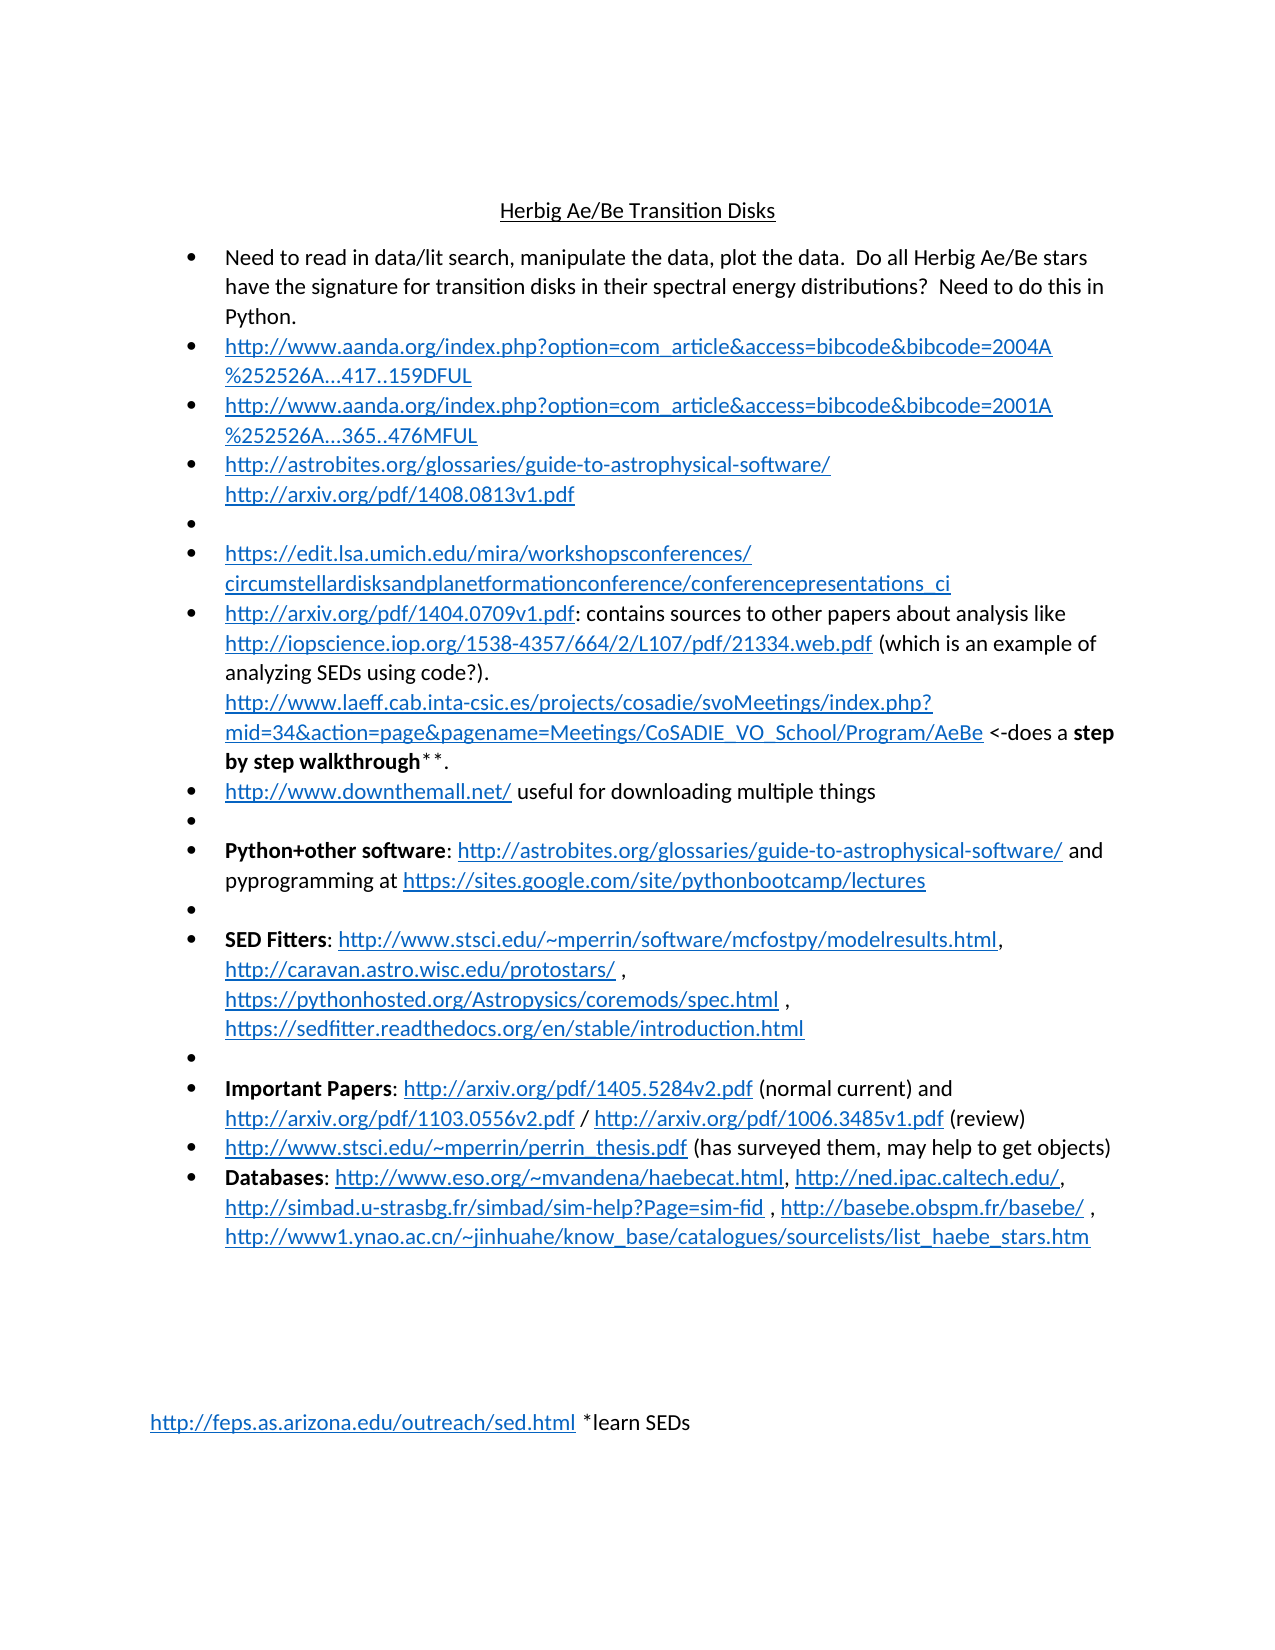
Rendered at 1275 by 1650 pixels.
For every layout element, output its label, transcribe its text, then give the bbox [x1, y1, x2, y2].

list http://www.aanda.org/index.php?option=com_article&access=bibcode&bibcode=2004A%252526A...417..159DFUL [187, 332, 1125, 389]
list https://edit.lsa.umich.edu/mira/workshopsconferences/circumstellardisksandplanetformationconference/conferencepresentations_ci [187, 539, 1125, 597]
list SED Fitters: http://www.stsci.edu/~mperrin/software/mcfostpy/modelresults.html, http://caravan.astro.wisc.edu/protostars/ , https://pythonhosted.org/Astropysics/coremods/spec.html , https://sedfitter.readthedocs.org/en/stable/introduction.html [187, 926, 1125, 1043]
list http://www.stsci.edu/~mperrin/perrin_thesis.pdf (has surveyed them, may help to get objects) [187, 1133, 1125, 1161]
text Herbig Ae/Be Transition Disks [150, 196, 1125, 224]
list Python+other software: http://astrobites.org/glossaries/guide-to-astrophysical-software/ and pyprogramming at https://sites.google.com/site/pythonbootcamp/lectures [187, 836, 1125, 894]
list Databases: http://www.eso.org/~mvandena/haebecat.html, http://ned.ipac.caltech.edu/, http://simbad.u-strasbg.fr/simbad/sim-help?Page=sim-fid , http://basebe.obspm.fr/basebe/ , http://www1.ynao.ac.cn/~jinhuahe/know_base/catalogues/sourcelists/list_haebe_stars.htm [187, 1163, 1125, 1250]
list http://arxiv.org/pdf/1404.0709v1.pdf: contains sources to other papers about analysis like http://iopscience.iop.org/1538-4357/664/2/L107/pdf/21334.web.pdf (which is an example of analyzing SEDs using code?). http://www.laeff.cab.inta-csic.es/projects/cosadie/svoMeetings/index.php?mid=34&action=page&pagename=Meetings/CoSADIE_VO_School/Program/AeBe <-does a step by step walkthrough**. [187, 599, 1125, 775]
list http://www.downthemall.net/ useful for downloading multiple things [187, 777, 1125, 805]
list Need to read in data/lit search, manipulate the data, plot the data. Do all Herbig Ae/Be stars have the signature for transition disks in their spectral energy distributions? Need to do this in Python. [187, 243, 1125, 330]
text http://feps.as.arizona.edu/outreach/sed.html *learn SEDs [150, 1408, 1125, 1436]
list Important Papers: http://arxiv.org/pdf/1405.5284v2.pdf (normal current) and http://arxiv.org/pdf/1103.0556v2.pdf / http://arxiv.org/pdf/1006.3485v1.pdf (review) [187, 1074, 1125, 1132]
list http://astrobites.org/glossaries/guide-to-astrophysical-software/ http://arxiv.org/pdf/1408.0813v1.pdf [187, 451, 1125, 508]
list http://www.aanda.org/index.php?option=com_article&access=bibcode&bibcode=2001A%252526A...365..476MFUL [187, 391, 1125, 449]
